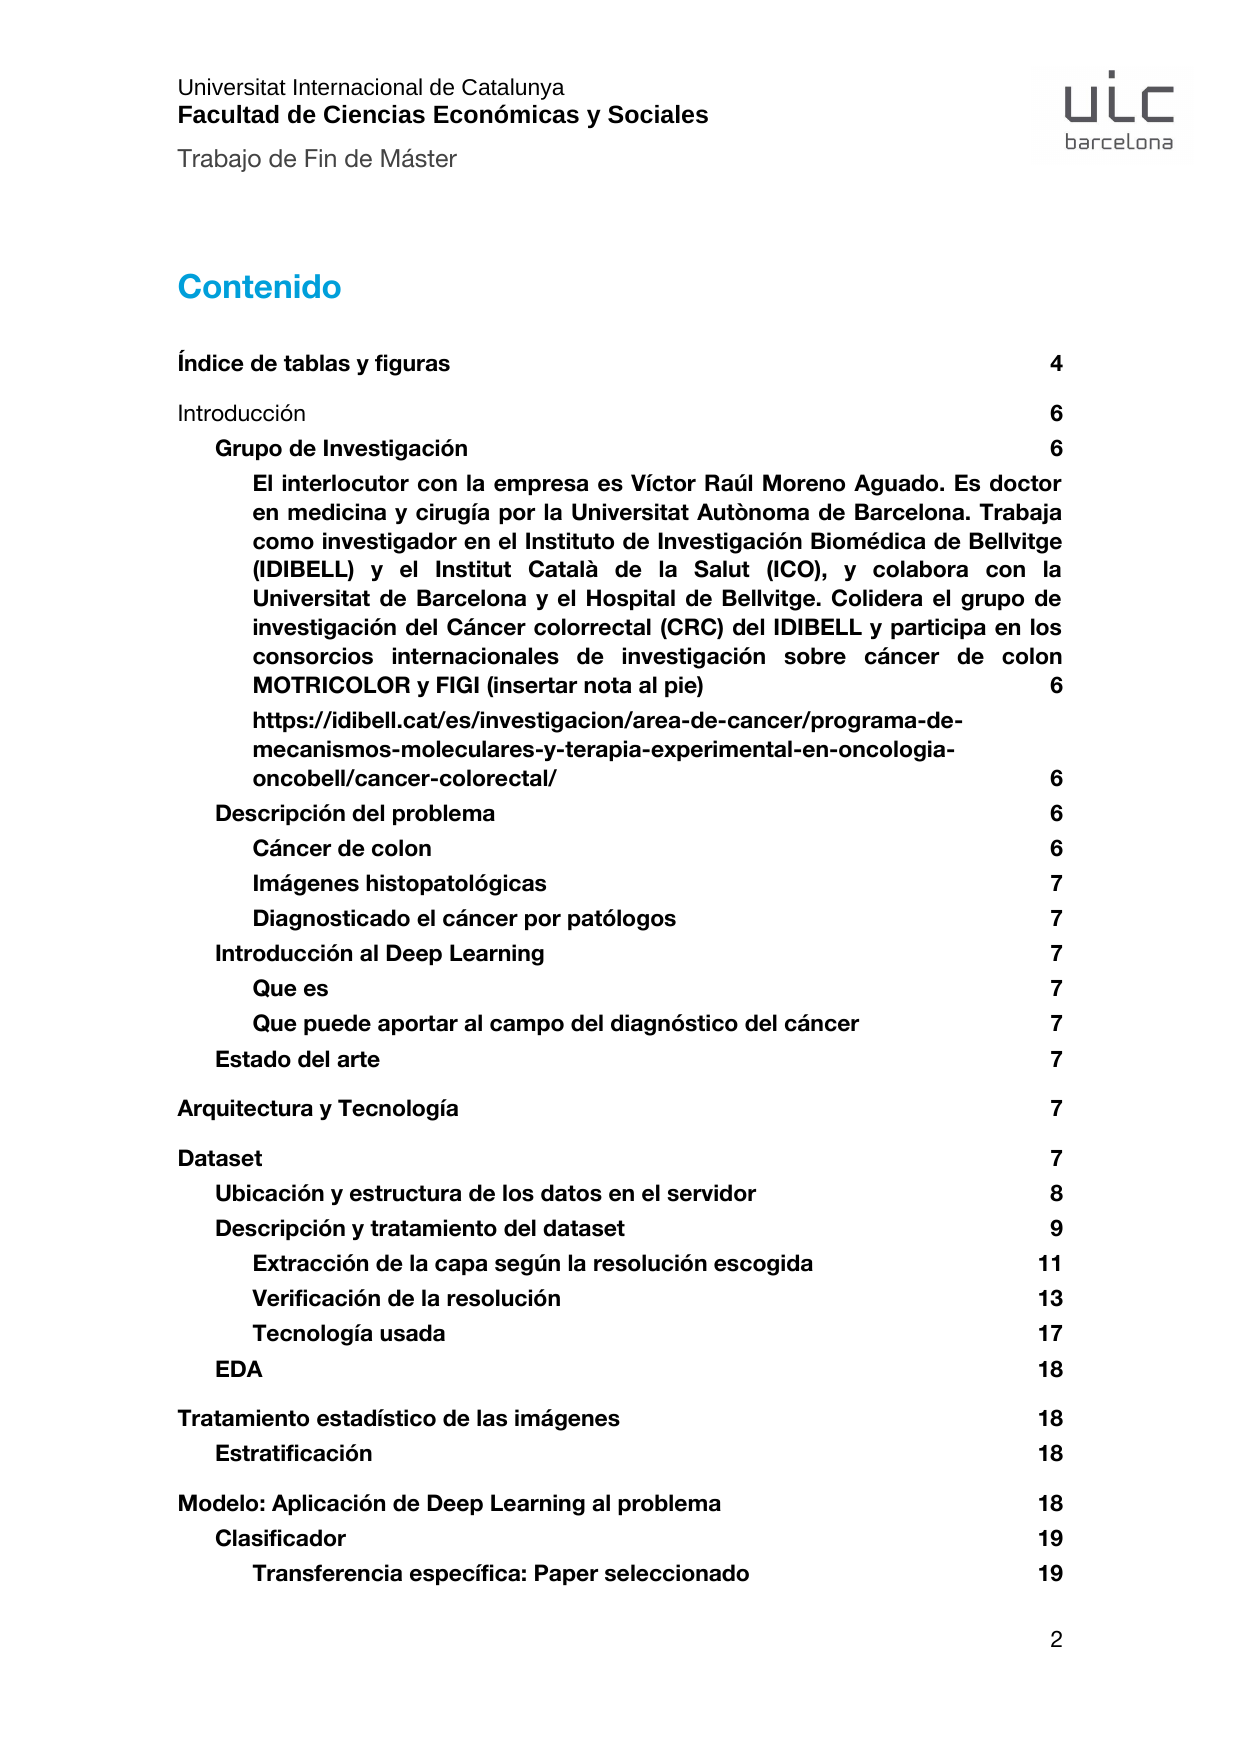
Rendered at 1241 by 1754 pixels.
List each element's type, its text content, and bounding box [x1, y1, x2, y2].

text Contenido [177, 266, 1063, 308]
picture [1031, 66, 1195, 165]
